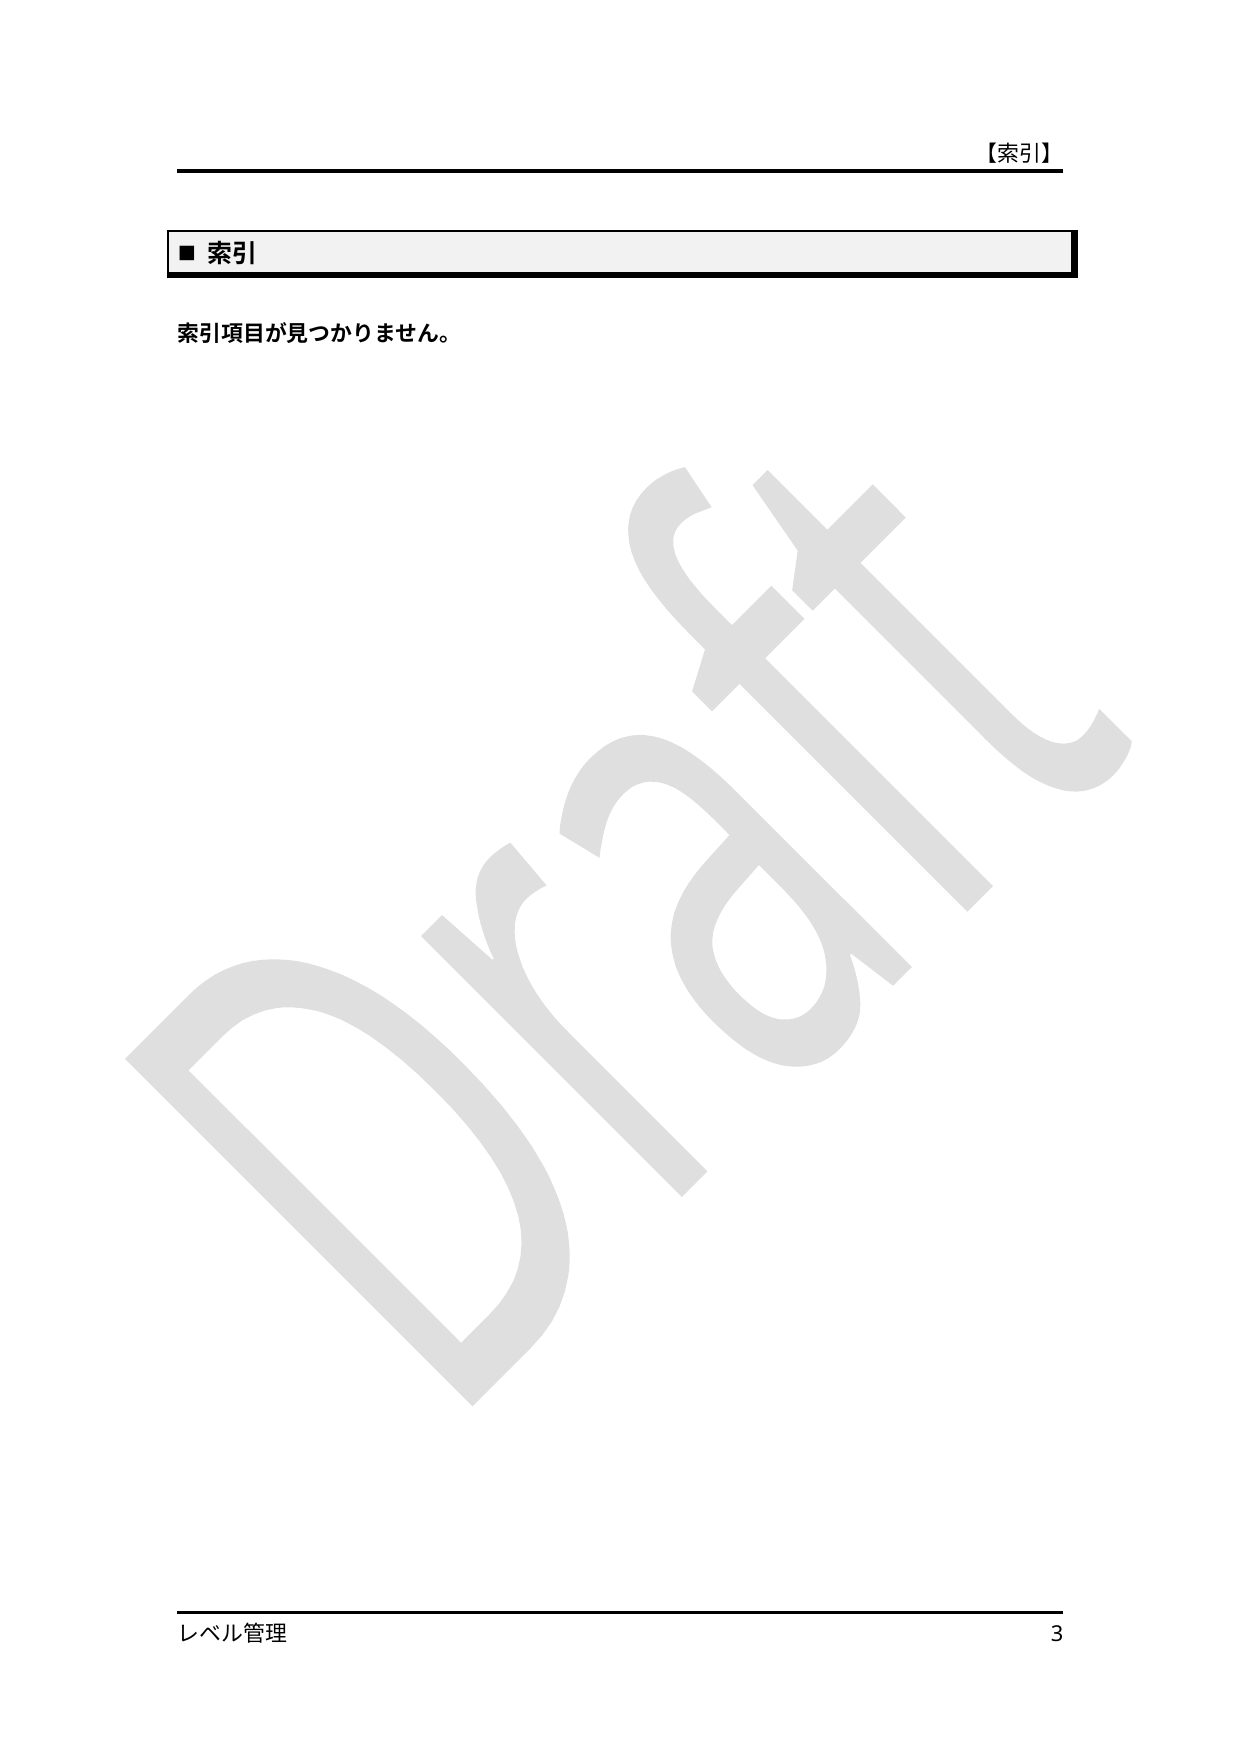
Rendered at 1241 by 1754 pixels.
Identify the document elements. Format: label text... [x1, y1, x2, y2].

text 索引項目が見つかりません。 [177, 316, 620, 348]
text 索引 [169, 232, 1071, 272]
